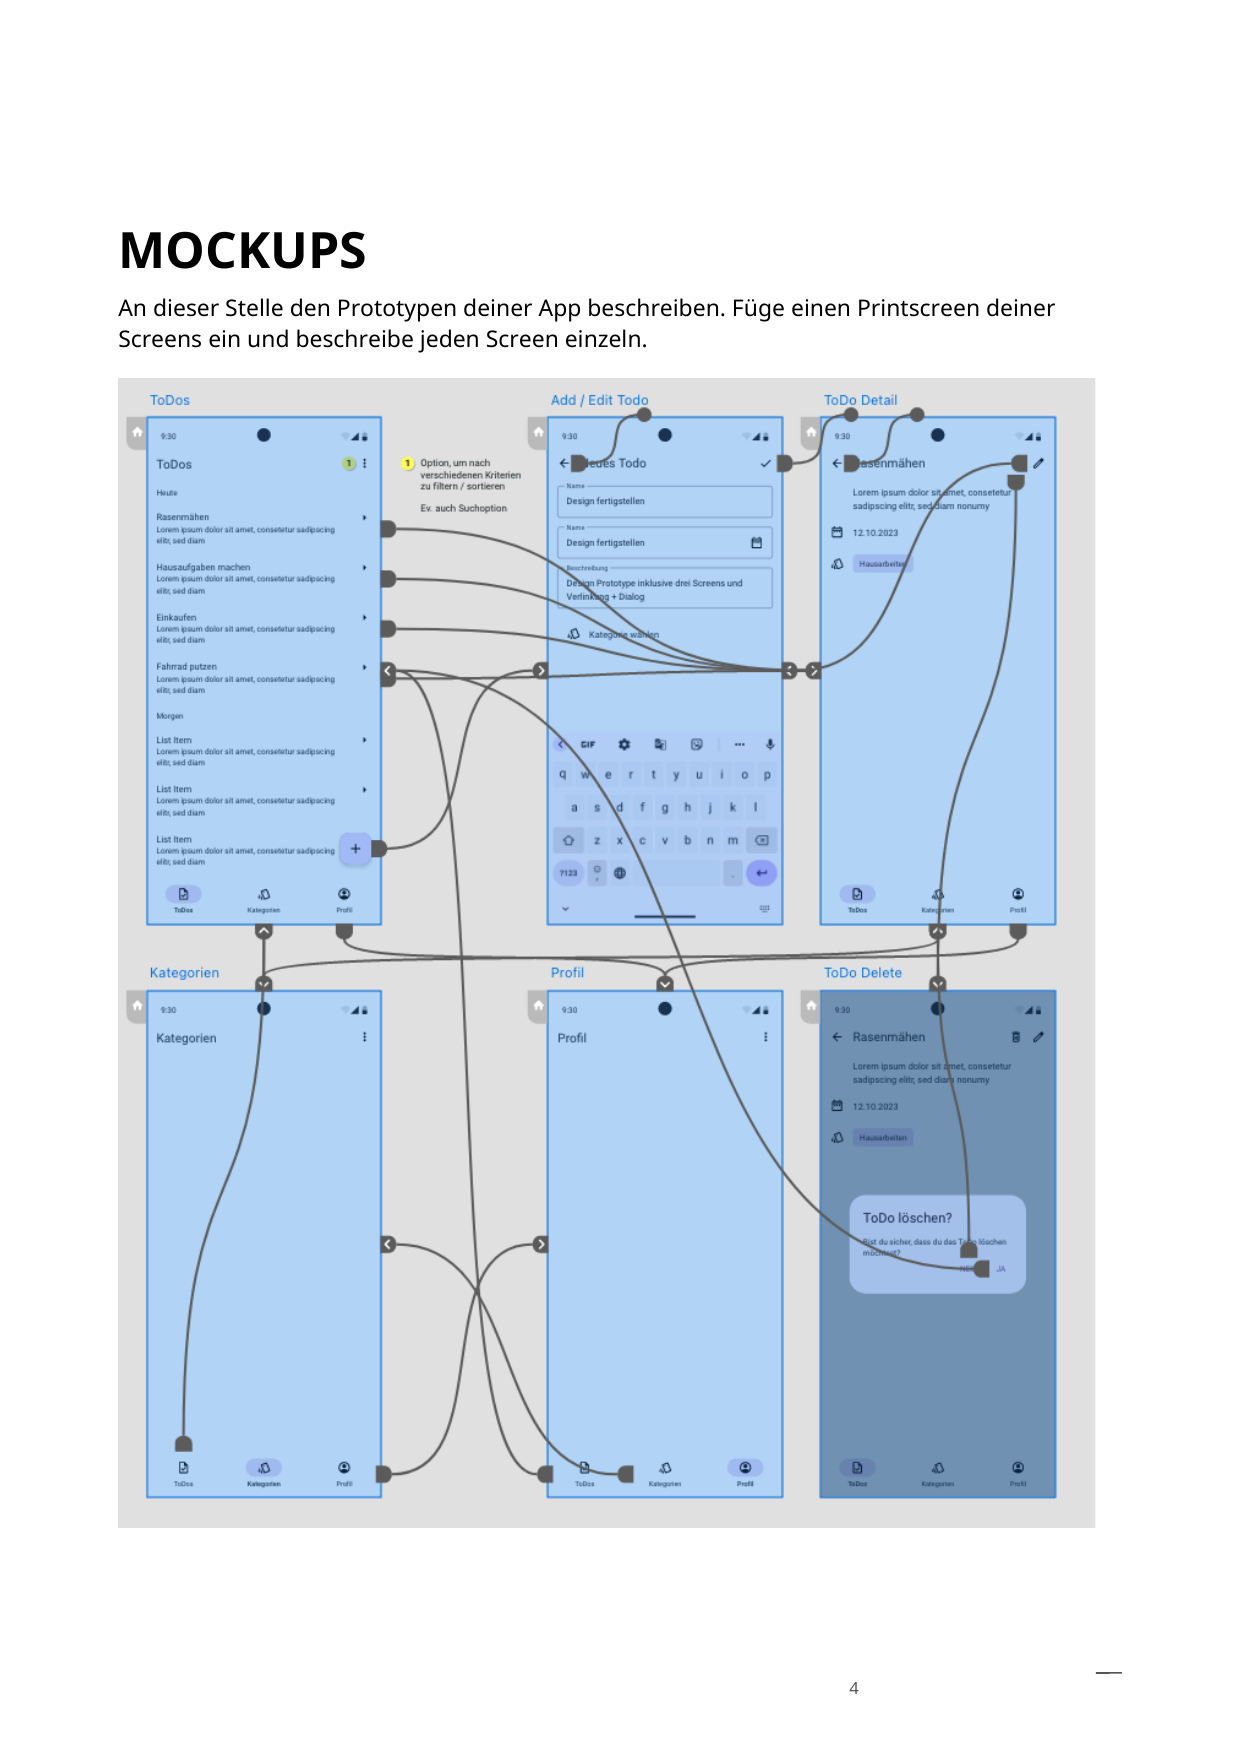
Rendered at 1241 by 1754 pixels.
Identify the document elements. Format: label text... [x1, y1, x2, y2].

text An dieser Stelle den Prototypen deiner App beschreiben. Füge einen Printscreen deiner Screens ein und beschreibe jeden Screen einzeln. [118, 291, 1122, 354]
text Mockups [118, 229, 1122, 279]
picture [118, 378, 1096, 1528]
